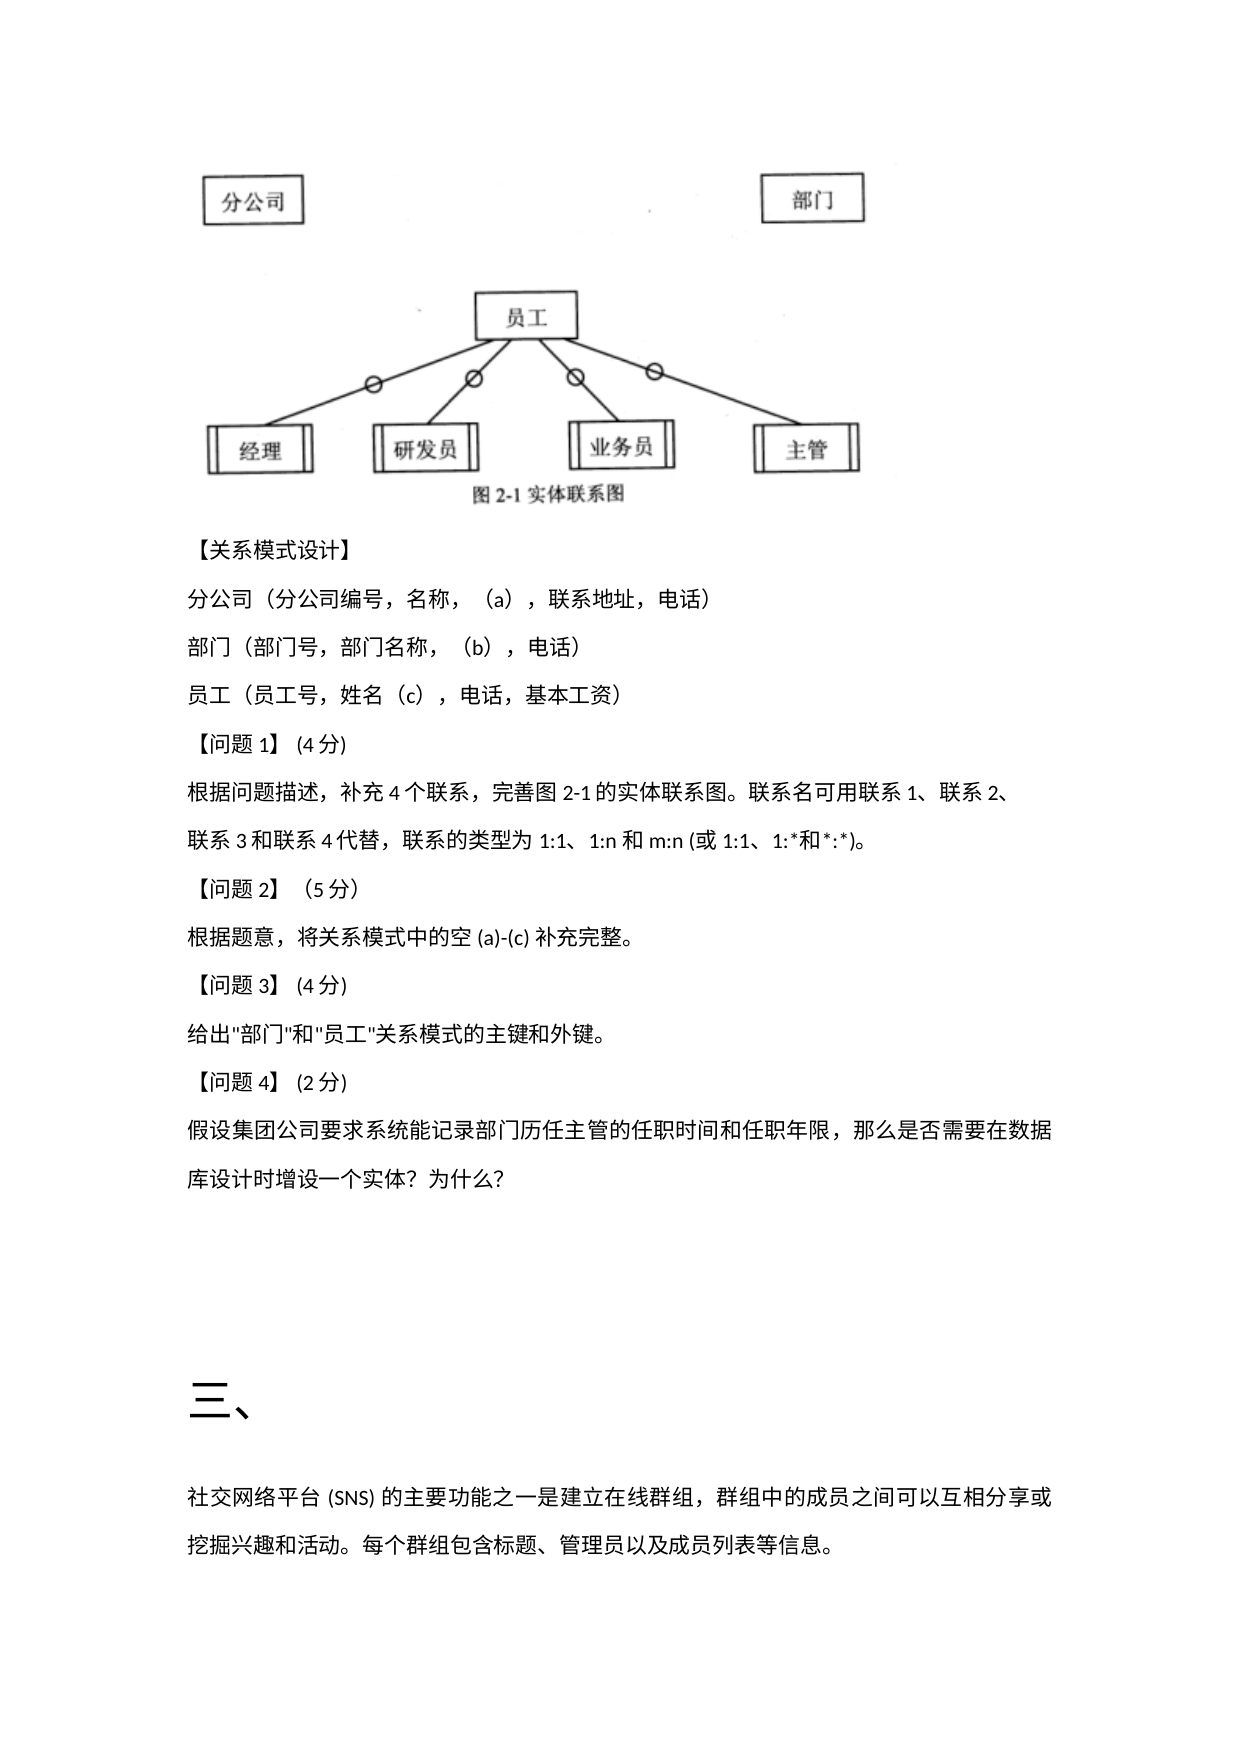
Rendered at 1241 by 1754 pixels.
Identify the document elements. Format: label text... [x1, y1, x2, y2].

text 分公司（分公司编号，名称，（a），联系地址，电话） [187, 581, 1053, 614]
text 根据题意，将关系模式中的空 (a)-(c) 补充完整。 [187, 919, 1053, 952]
picture [187, 162, 901, 512]
text 联系3和联系4代替，联系的类型为 1:1、1:n 和 m:n (或 1:1、1:*和*:*)。 [187, 823, 1053, 855]
text 【关系模式设计】 [187, 533, 1053, 565]
text 员工（员工号，姓名（c），电话，基本工资） [187, 678, 1053, 710]
text 三、 [187, 1349, 1053, 1446]
text 根据问题描述，补充4个联系，完善图 2-1的实体联系图。联系名可用联系1、联系2、 [187, 774, 1053, 807]
text 社交网络平台 (SNS) 的主要功能之一是建立在线群组，群组中的成员之间可以互相分享或挖掘兴趣和活动。每个群组包含标题、管理员以及成员列表等信息。 [187, 1479, 1053, 1561]
text 【问题 2】（5分） [187, 871, 1053, 904]
text 【问题 4】 (2 分) [187, 1064, 1053, 1097]
text 部门（部门号，部门名称，（b），电话） [187, 629, 1053, 662]
text 给出"部门"和"员工"关系模式的主键和外键。 [187, 1016, 1053, 1049]
text 【问题 3】 (4 分) [187, 968, 1053, 1000]
text 假设集团公司要求系统能记录部门历任主管的任职时间和任职年限，那么是否需要在数据库设计时增设一个实体？为什么？ [187, 1113, 1053, 1194]
text 【问题 1】 (4分) [187, 726, 1053, 759]
